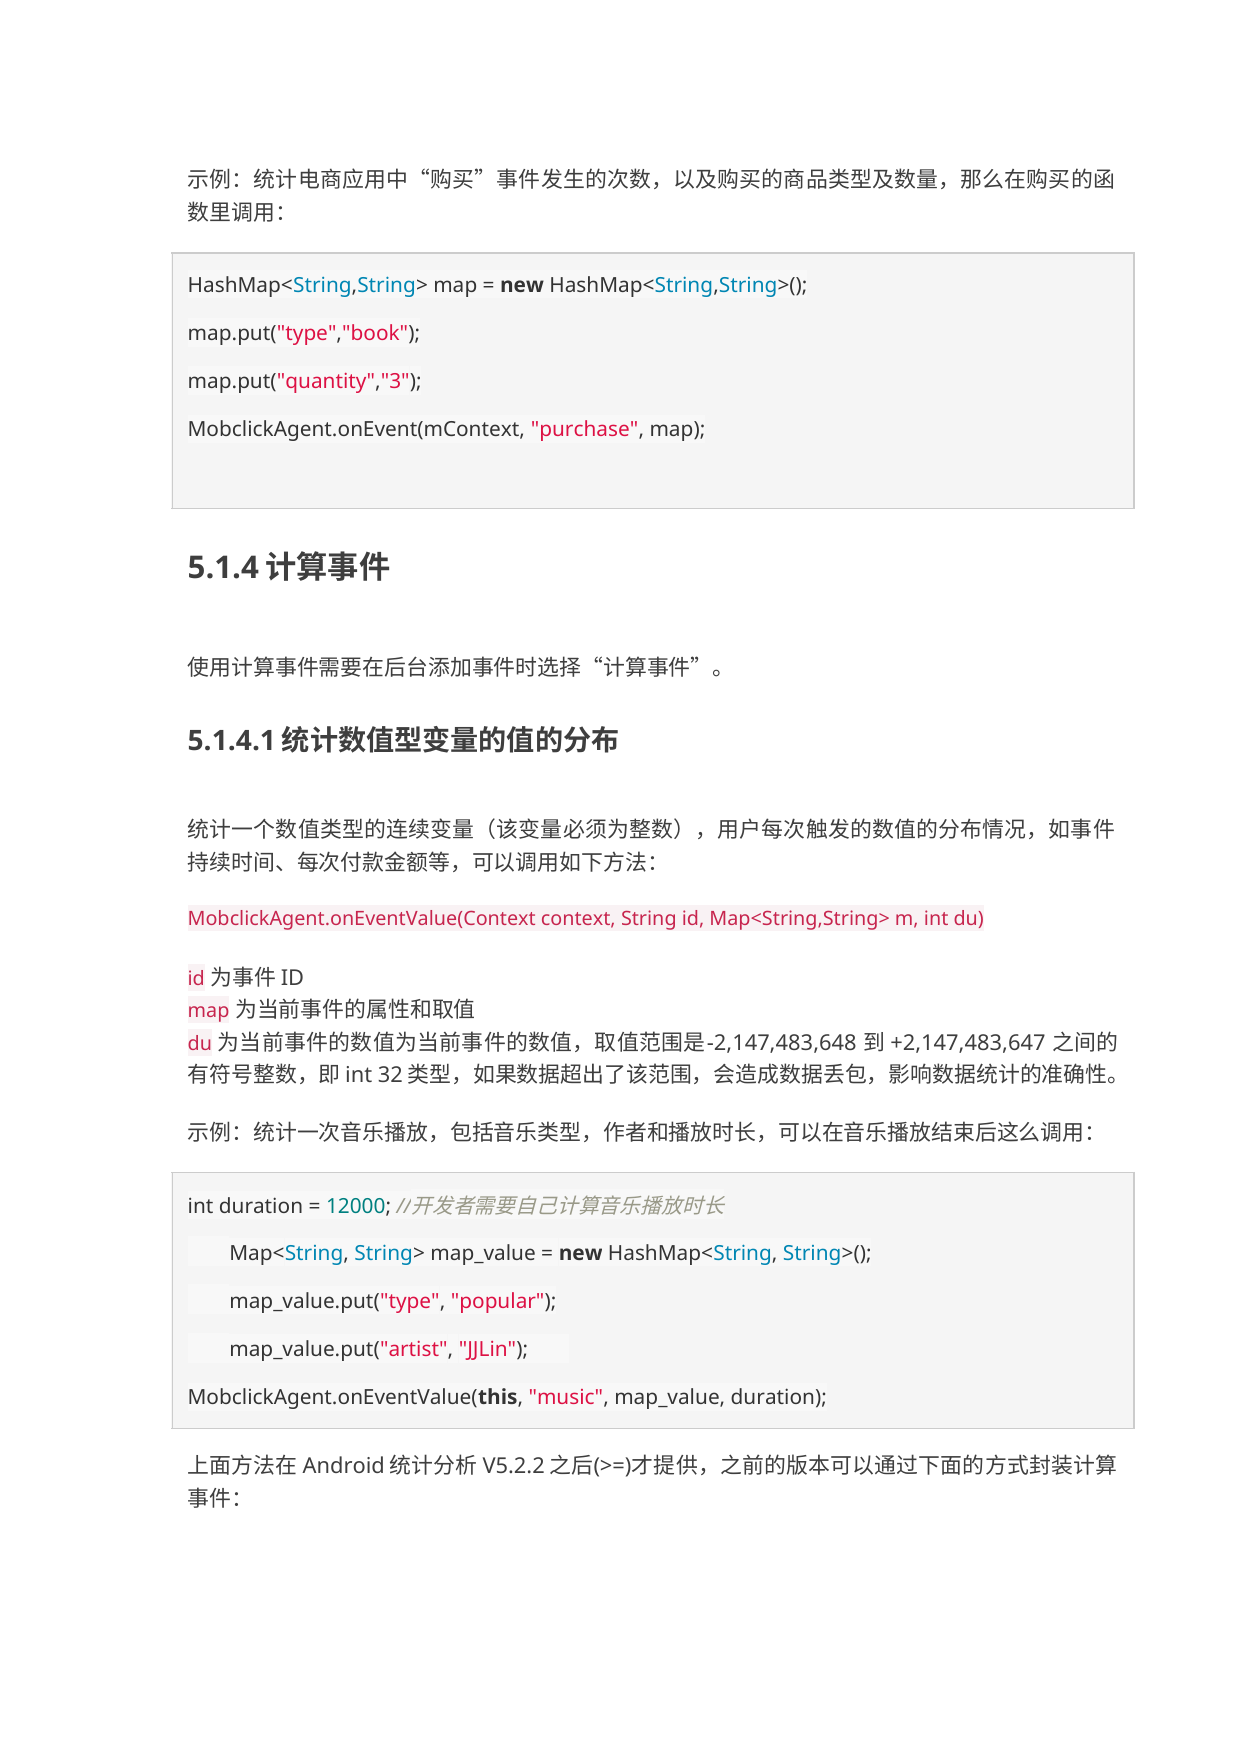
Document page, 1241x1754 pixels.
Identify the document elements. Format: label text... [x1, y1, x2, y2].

text 使用计算事件需要在后台添加事件时选择“计算事件”。 [187, 649, 1118, 682]
text MobclickAgent.onEventValue(Context context, String id, Map<String,String> m, int du) [187, 902, 1118, 934]
subtitle 5.1.4计算事件 [187, 534, 1118, 599]
text id 为事件ID map 为当前事件的属性和取值 du 为当前事件的数值为当前事件的数值，取值范围是-2,147,483,648 到 +2,147,483,647 之间的有符号整数，即int 32类型，如果数据超出了该范围，会造成数据丢包，影响数据统计的准确性。 [187, 959, 1118, 1089]
text 统计一个数值类型的连续变量（该变量必须为整数），用户每次触发的数值的分布情况，如事件持续时间、每次付款金额等，可以调用如下方法： [187, 812, 1118, 877]
text map_value.put("type", "popular"); [173, 1268, 1133, 1316]
text map.put("type","book"); [173, 300, 1133, 348]
text 上面方法在Android统计分析V5.2.2之后(>=)才提供，之前的版本可以通过下面的方式封装计算事件： [187, 1448, 1118, 1513]
text int duration = 12000; //开发者需要自己计算音乐播放时长 [173, 1173, 1133, 1220]
text MobclickAgent.onEventValue(this, "music", map_value, duration); [173, 1364, 1133, 1428]
text map_value.put("artist", "JJLin"); [173, 1316, 1133, 1364]
text 示例：统计电商应用中“购买”事件发生的次数，以及购买的商品类型及数量，那么在购买的函数里调用： [187, 162, 1118, 227]
text 示例：统计一次音乐播放，包括音乐类型，作者和播放时长，可以在音乐播放结束后这么调用： [187, 1114, 1118, 1147]
text MobclickAgent.onEvent(mContext, "purchase", map); [173, 396, 1133, 444]
subtitle 5.1.4.1统计数值型变量的值的分布 [187, 707, 1118, 772]
text map.put("quantity","3"); [173, 348, 1133, 396]
text HashMap<String,String> map = new HashMap<String,String>(); [173, 254, 1133, 300]
text Map<String, String> map_value = new HashMap<String, String>(); [173, 1220, 1133, 1268]
